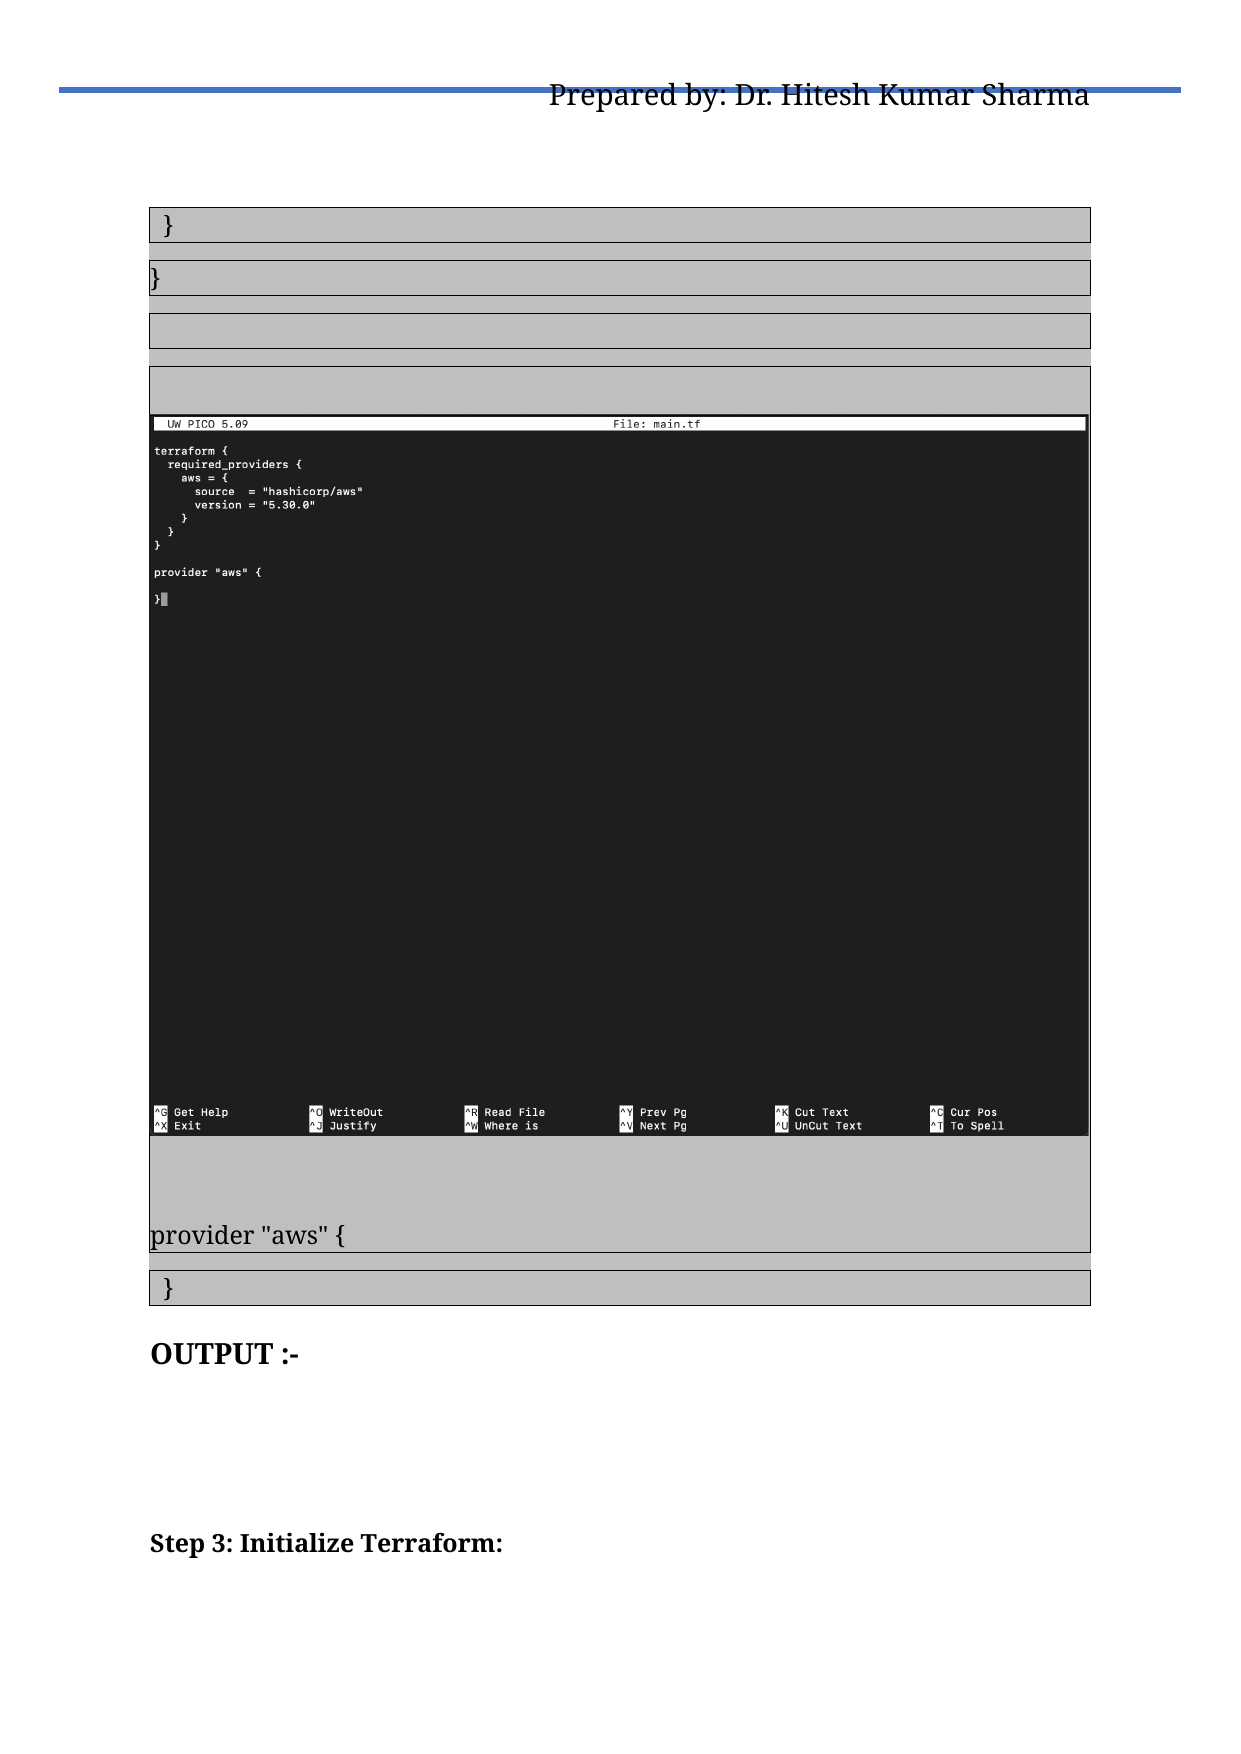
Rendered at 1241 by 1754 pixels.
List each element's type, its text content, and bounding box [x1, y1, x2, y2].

text OUTPUT :- [150, 1333, 1090, 1373]
picture [148, 414, 1089, 1136]
text } [150, 208, 1090, 242]
text Step 3: Initialize Terraform: [150, 1526, 1090, 1560]
text } [150, 1271, 1090, 1305]
text } [150, 261, 1090, 295]
